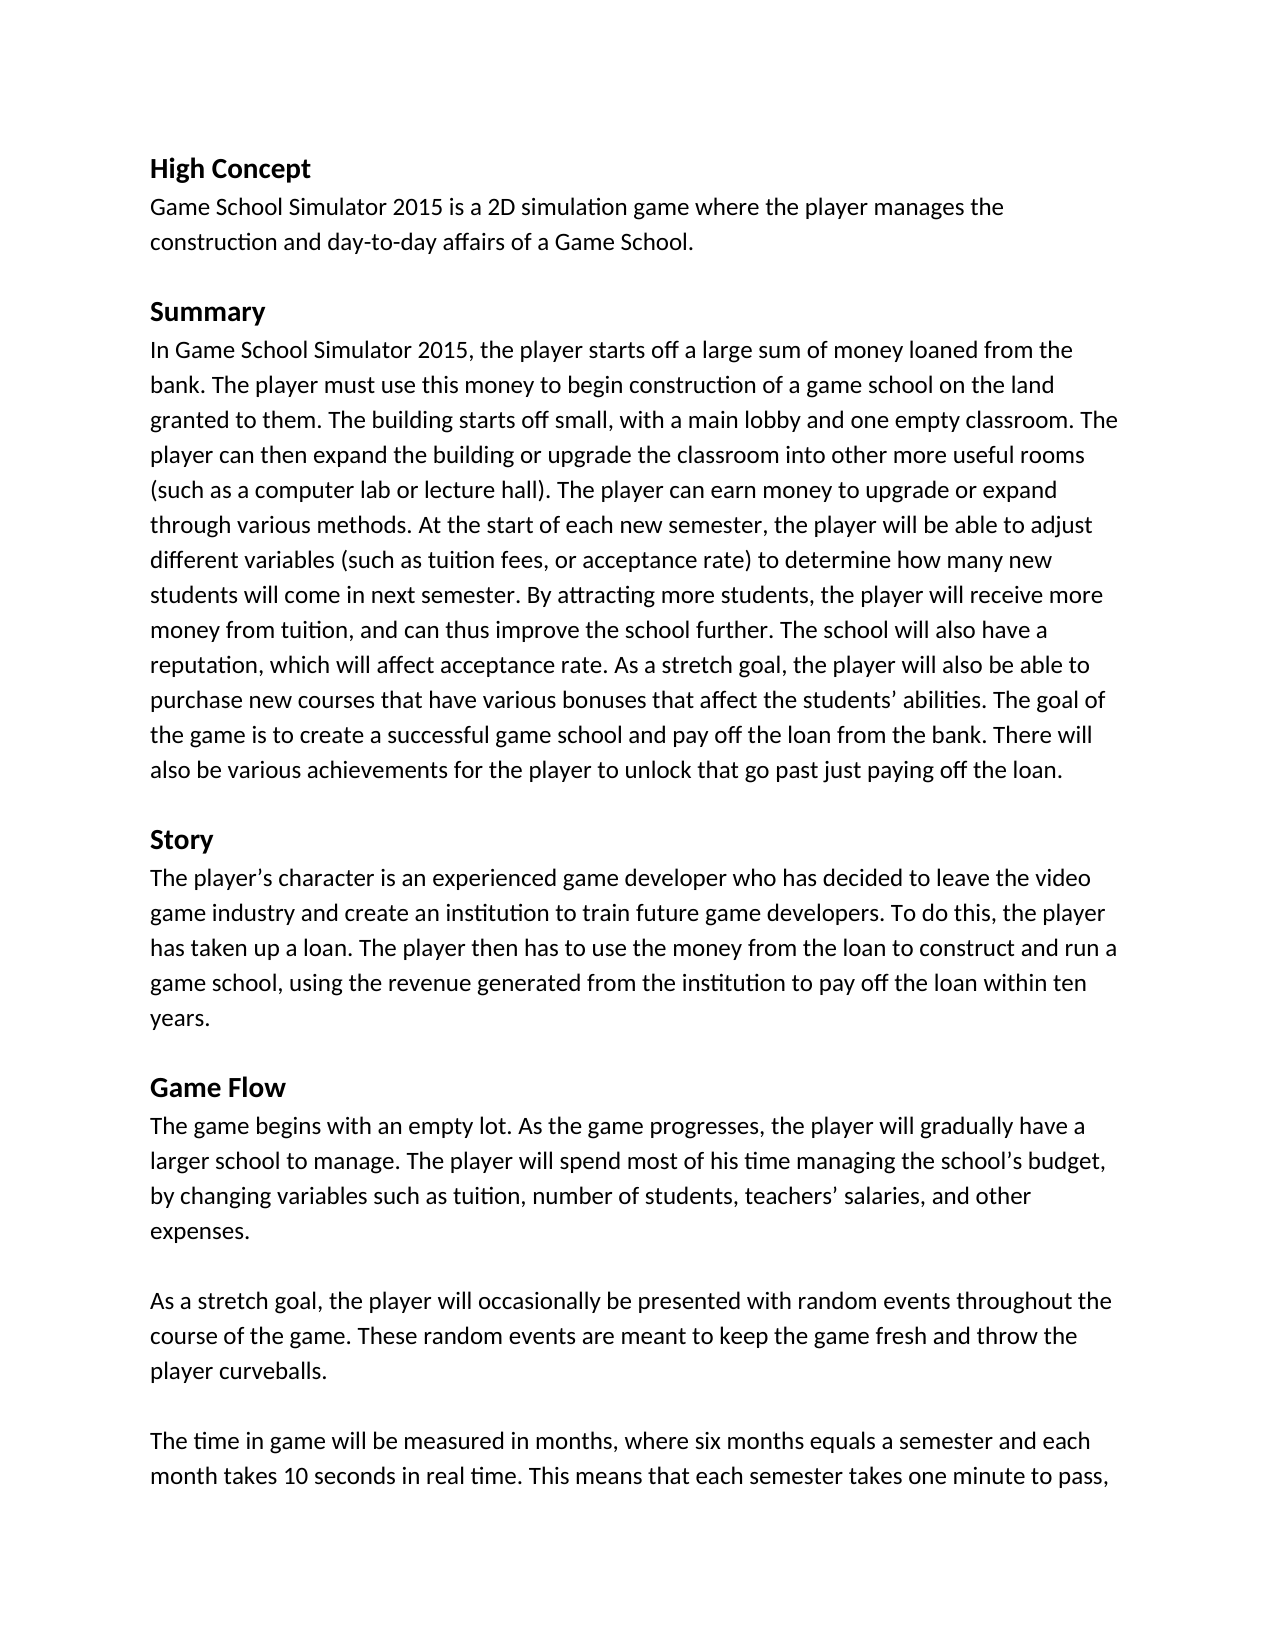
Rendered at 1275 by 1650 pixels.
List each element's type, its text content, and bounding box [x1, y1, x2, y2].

text Story [150, 821, 1125, 857]
text The game begins with an empty lot. As the game progresses, the player will gradually have a larger school to manage. The player will spend most of his time managing the school’s budget, by changing variables such as tuition, number of students, teachers’ salaries, and other expenses. [150, 1110, 1125, 1246]
text High Concept [150, 150, 1125, 186]
text Game School Simulator 2015 is a 2D simulation game where the player manages the construction and day-to-day affairs of a Game School. [150, 191, 1125, 256]
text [150, 1425, 1125, 1491]
text Game Flow [150, 1069, 1125, 1105]
text Summary [150, 293, 1125, 329]
text In Game School Simulator 2015, the player starts off a large sum of money loaned from the bank. The player must use this money to begin construction of a game school on the land granted to them. The building starts off small, with a main lobby and one empty classroom. The player can then expand the building or upgrade the classroom into other more useful rooms (such as a computer lab or lecture hall). The player can earn money to upgrade or expand through various methods. At the start of each new semester, the player will be able to adjust different variables (such as tuition fees, or acceptance rate) to determine how many new students will come in next semester. By attracting more students, the player will receive more money from tuition, and can thus improve the school further. The school will also have a reputation, which will affect acceptance rate. As a stretch goal, the player will also be able to purchase new courses that have various bonuses that affect the students’ abilities. The goal of the game is to create a successful game school and pay off the loan from the bank. There will also be various achievements for the player to unlock that go past just paying off the loan. [150, 334, 1125, 784]
text The player’s character is an experienced game developer who has decided to leave the video game industry and create an institution to train future game developers. To do this, the player has taken up a loan. The player then has to use the money from the loan to construct and run a game school, using the revenue generated from the institution to pay off the loan within ten years. [150, 862, 1125, 1033]
text As a stretch goal, the player will occasionally be presented with random events throughout the course of the game. These random events are meant to keep the game fresh and throw the player curveballs. [150, 1285, 1125, 1386]
